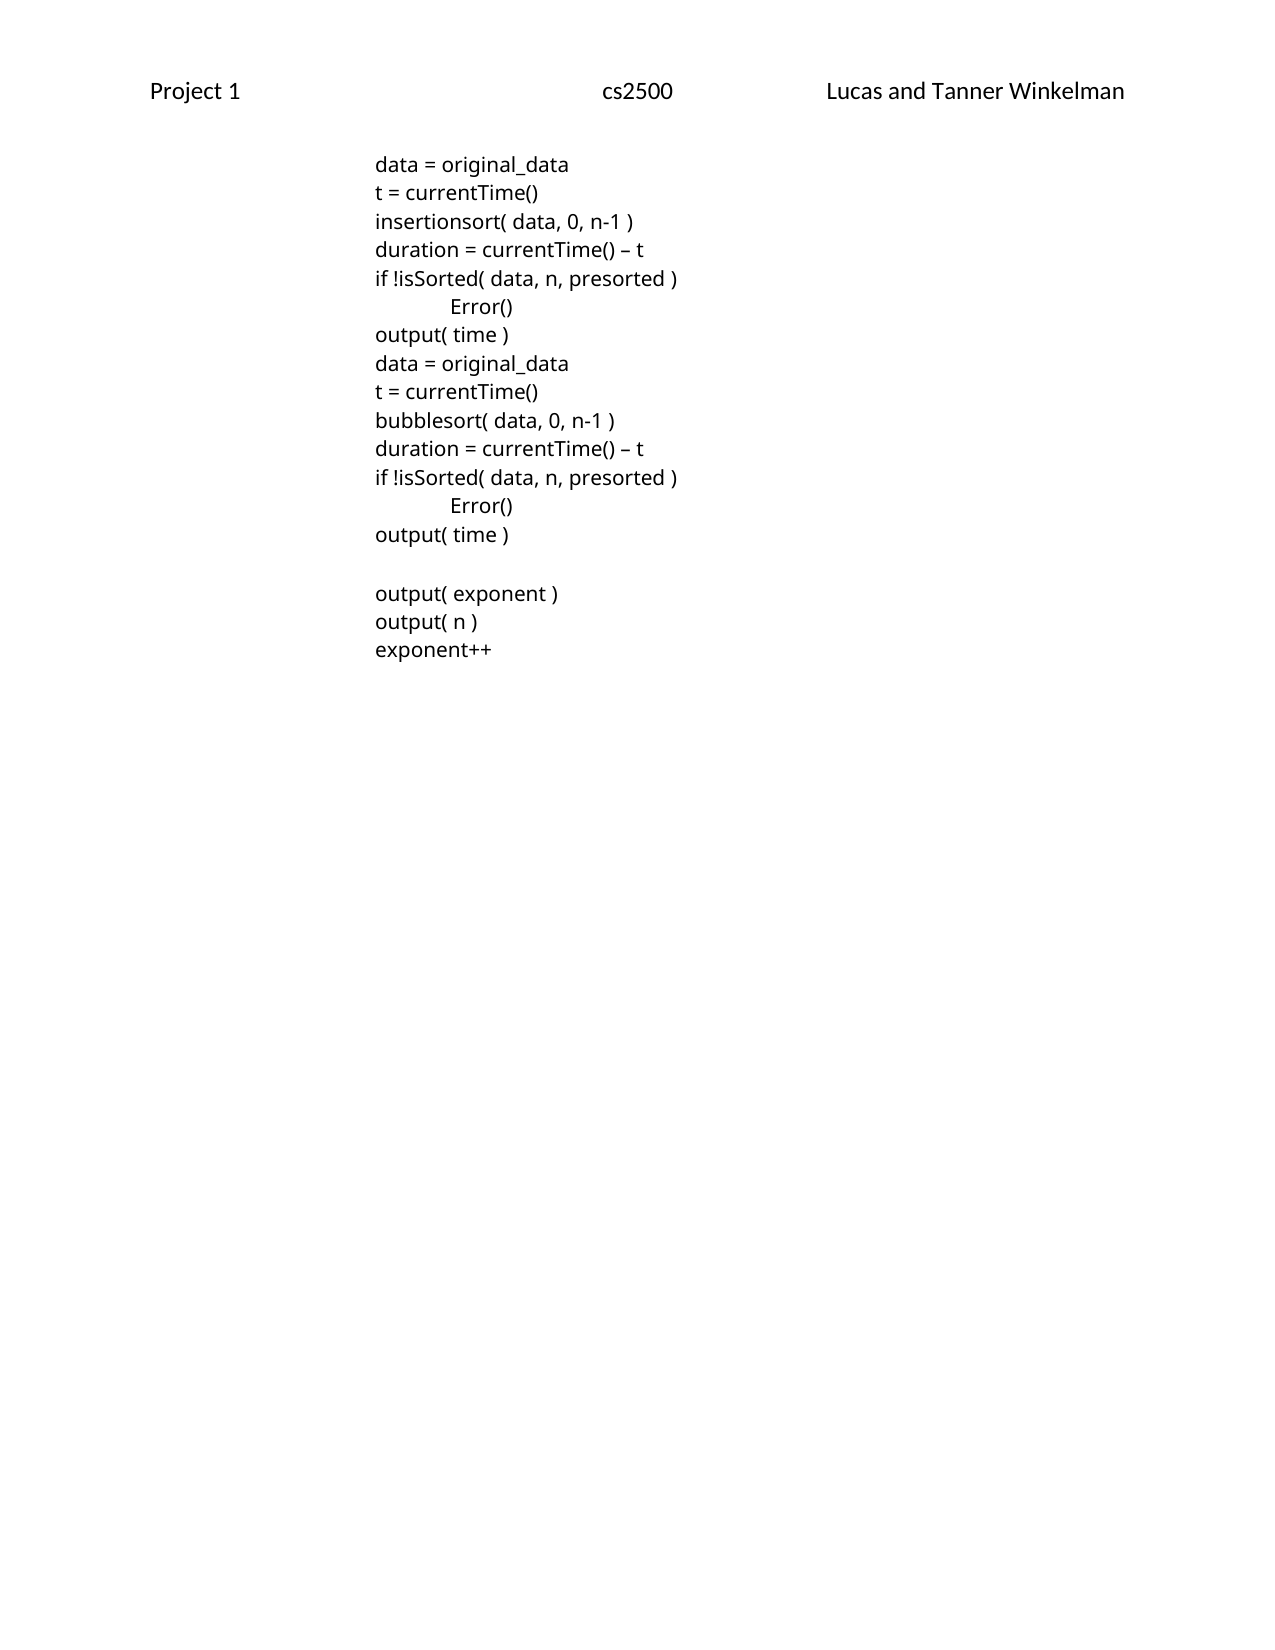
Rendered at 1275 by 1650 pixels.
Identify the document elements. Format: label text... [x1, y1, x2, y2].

text exponent++ [225, 636, 1200, 664]
text output( time ) [225, 520, 1200, 548]
text t = currentTime() [225, 377, 1200, 406]
text duration = currentTime() – t [225, 434, 1200, 463]
text output( exponent ) [225, 579, 1200, 607]
text output( n ) [225, 607, 1200, 636]
text bubblesort( data, 0, n-1 ) [225, 406, 1200, 434]
text if !isSorted( data, n, presorted ) [225, 463, 1200, 491]
text data = original_data [225, 349, 1200, 377]
text duration = currentTime() – t [225, 235, 1200, 264]
text Error() [225, 292, 1200, 321]
text Error() [225, 491, 1200, 520]
text data = original_data [225, 150, 1200, 178]
text if !isSorted( data, n, presorted ) [225, 264, 1200, 292]
text output( time ) [225, 321, 1200, 349]
text t = currentTime() [225, 178, 1200, 207]
text insertionsort( data, 0, n-1 ) [225, 207, 1200, 235]
